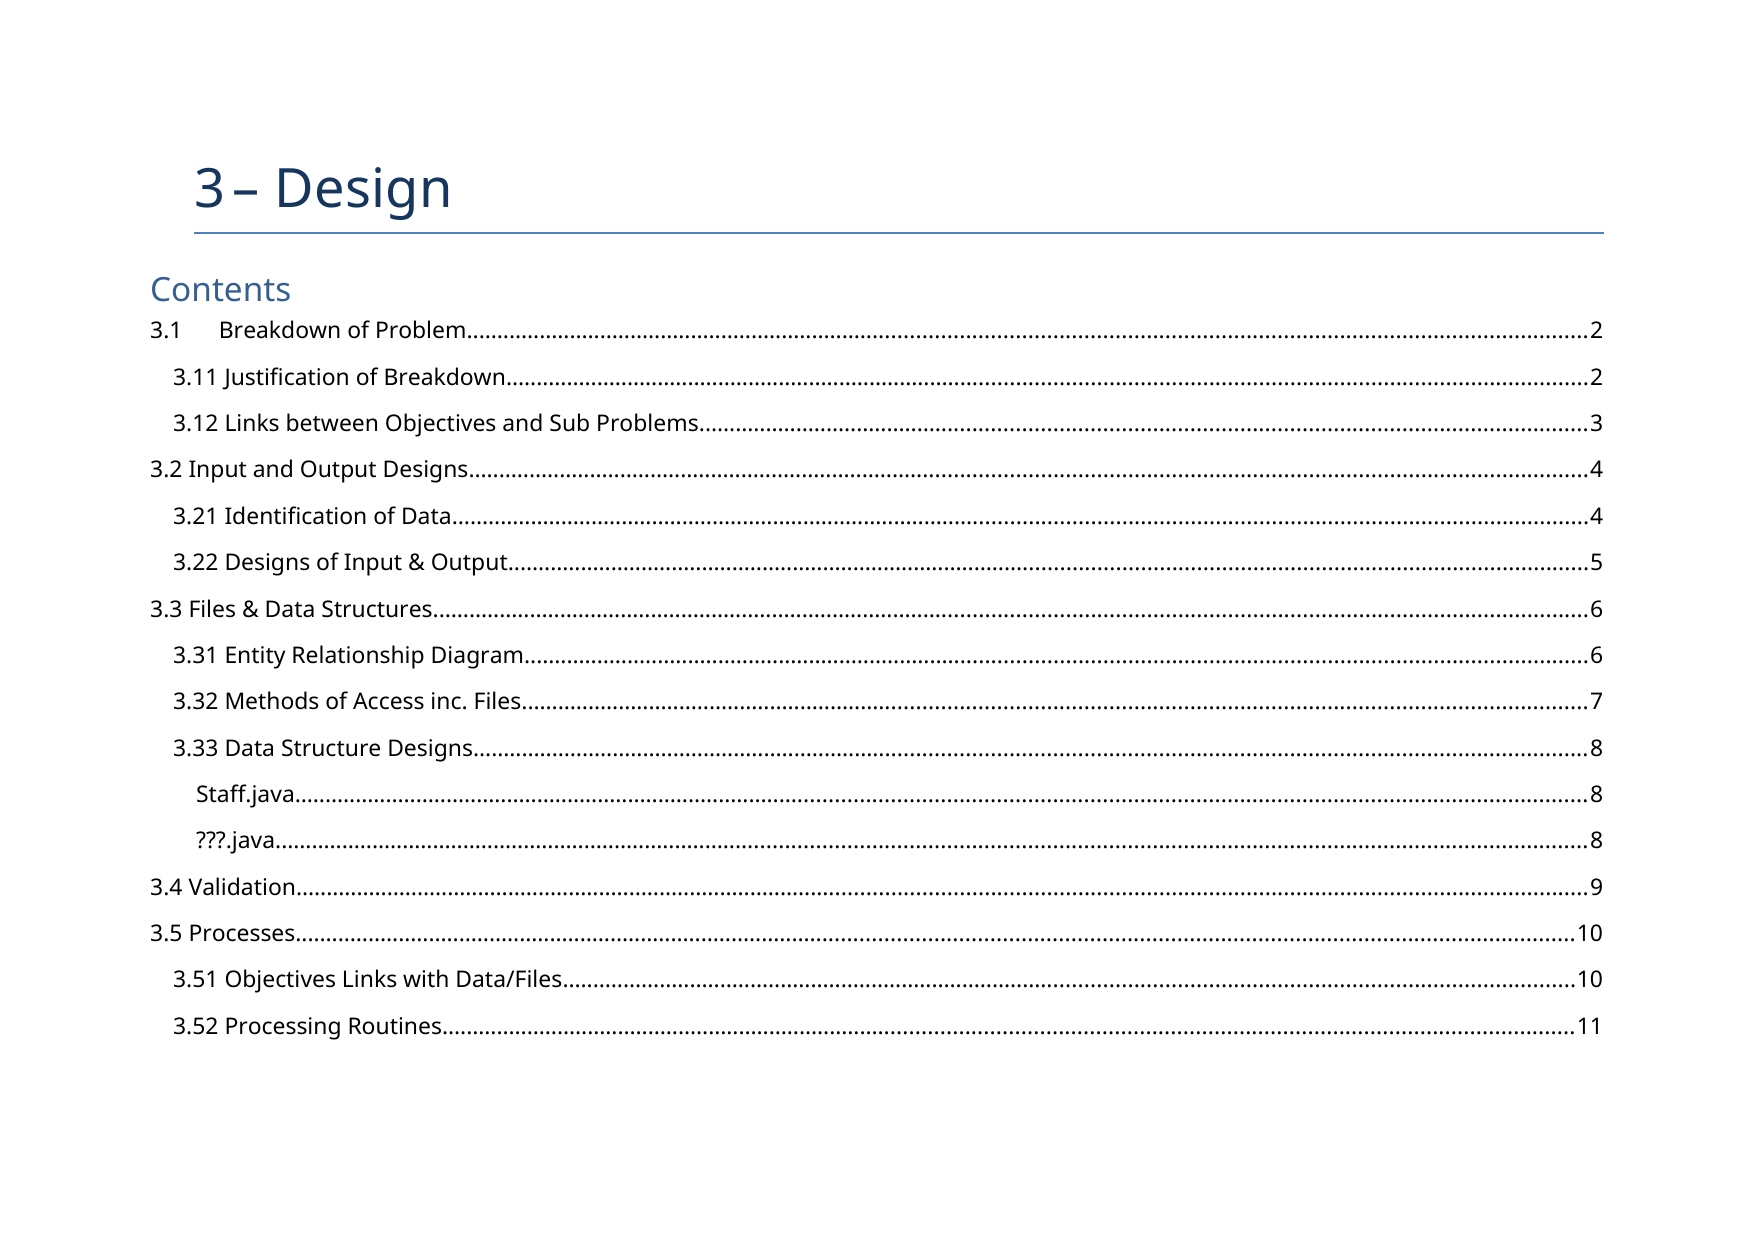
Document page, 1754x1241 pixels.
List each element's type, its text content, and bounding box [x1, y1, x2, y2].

title – Design [194, 150, 1604, 232]
